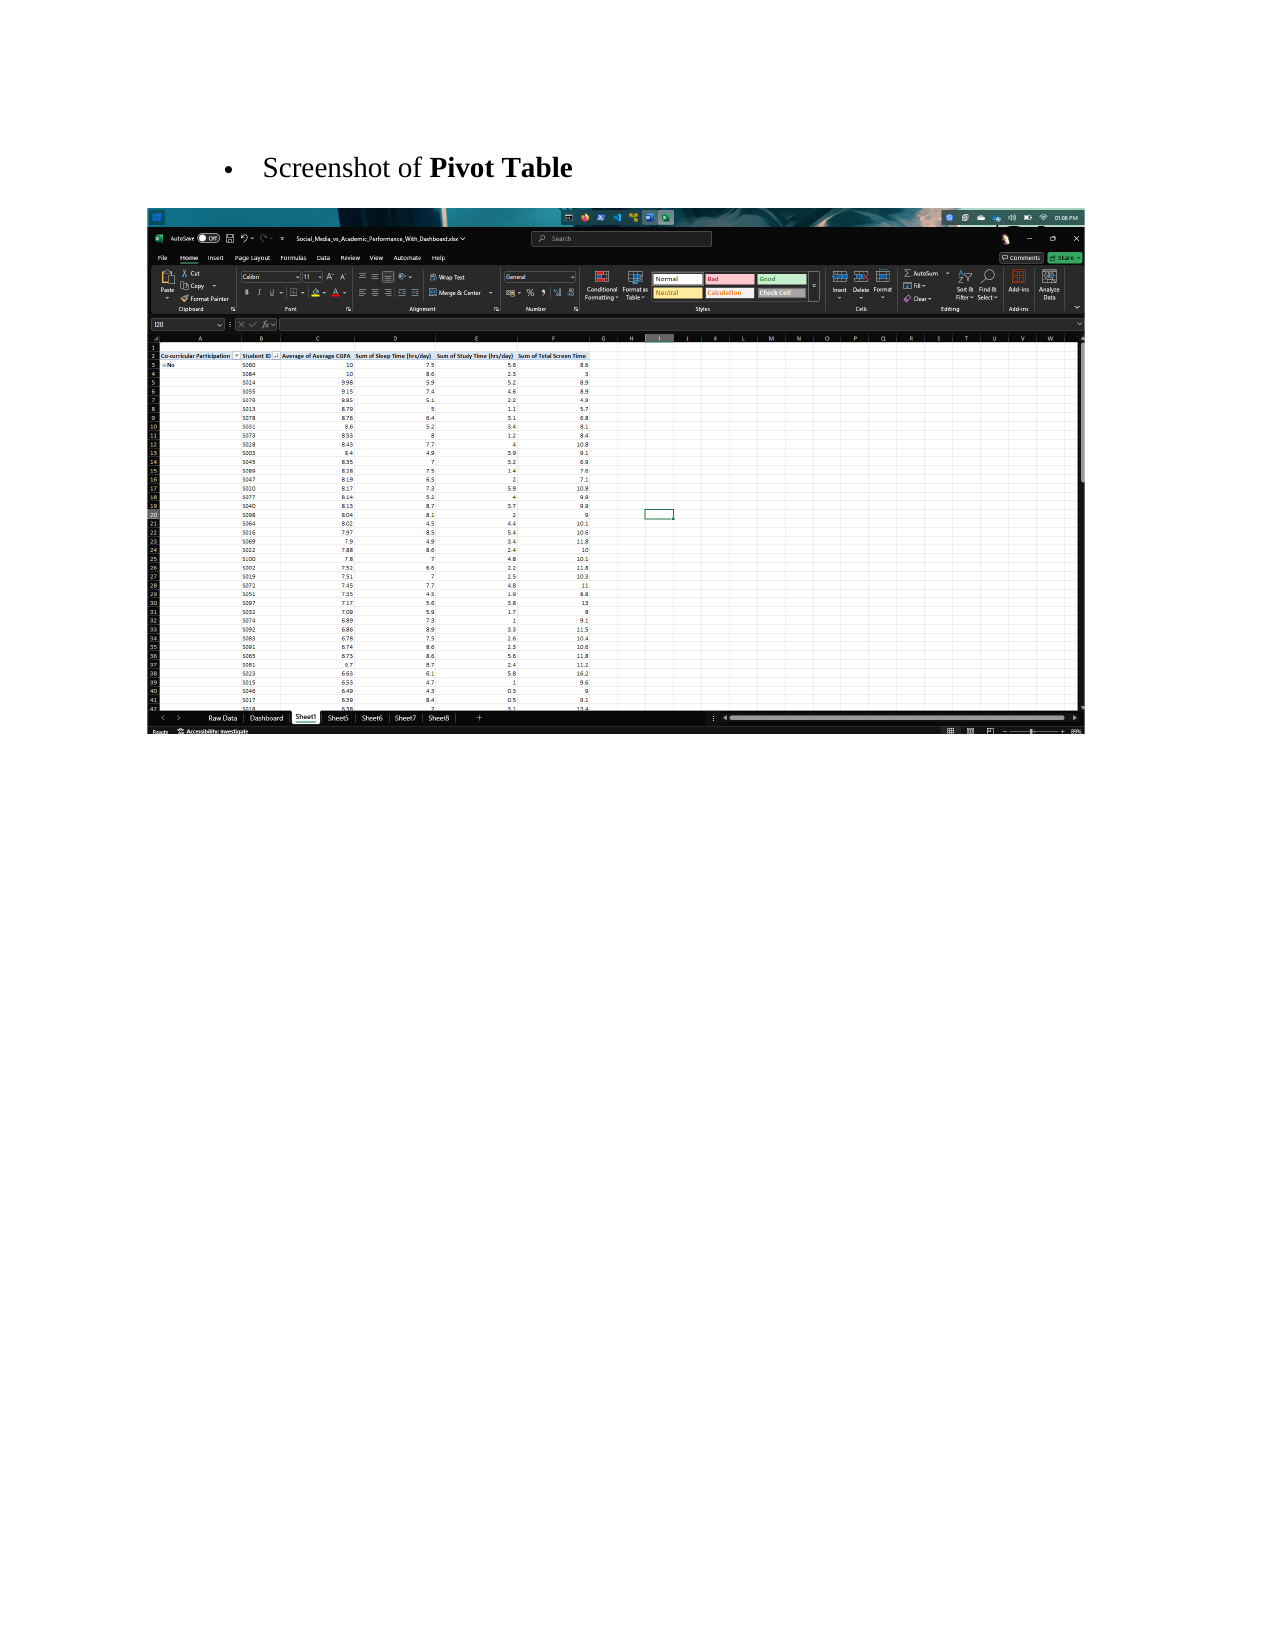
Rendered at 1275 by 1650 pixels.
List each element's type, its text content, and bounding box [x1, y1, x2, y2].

list Screenshot of Pivot Table [225, 150, 1087, 183]
picture [147, 208, 1084, 733]
